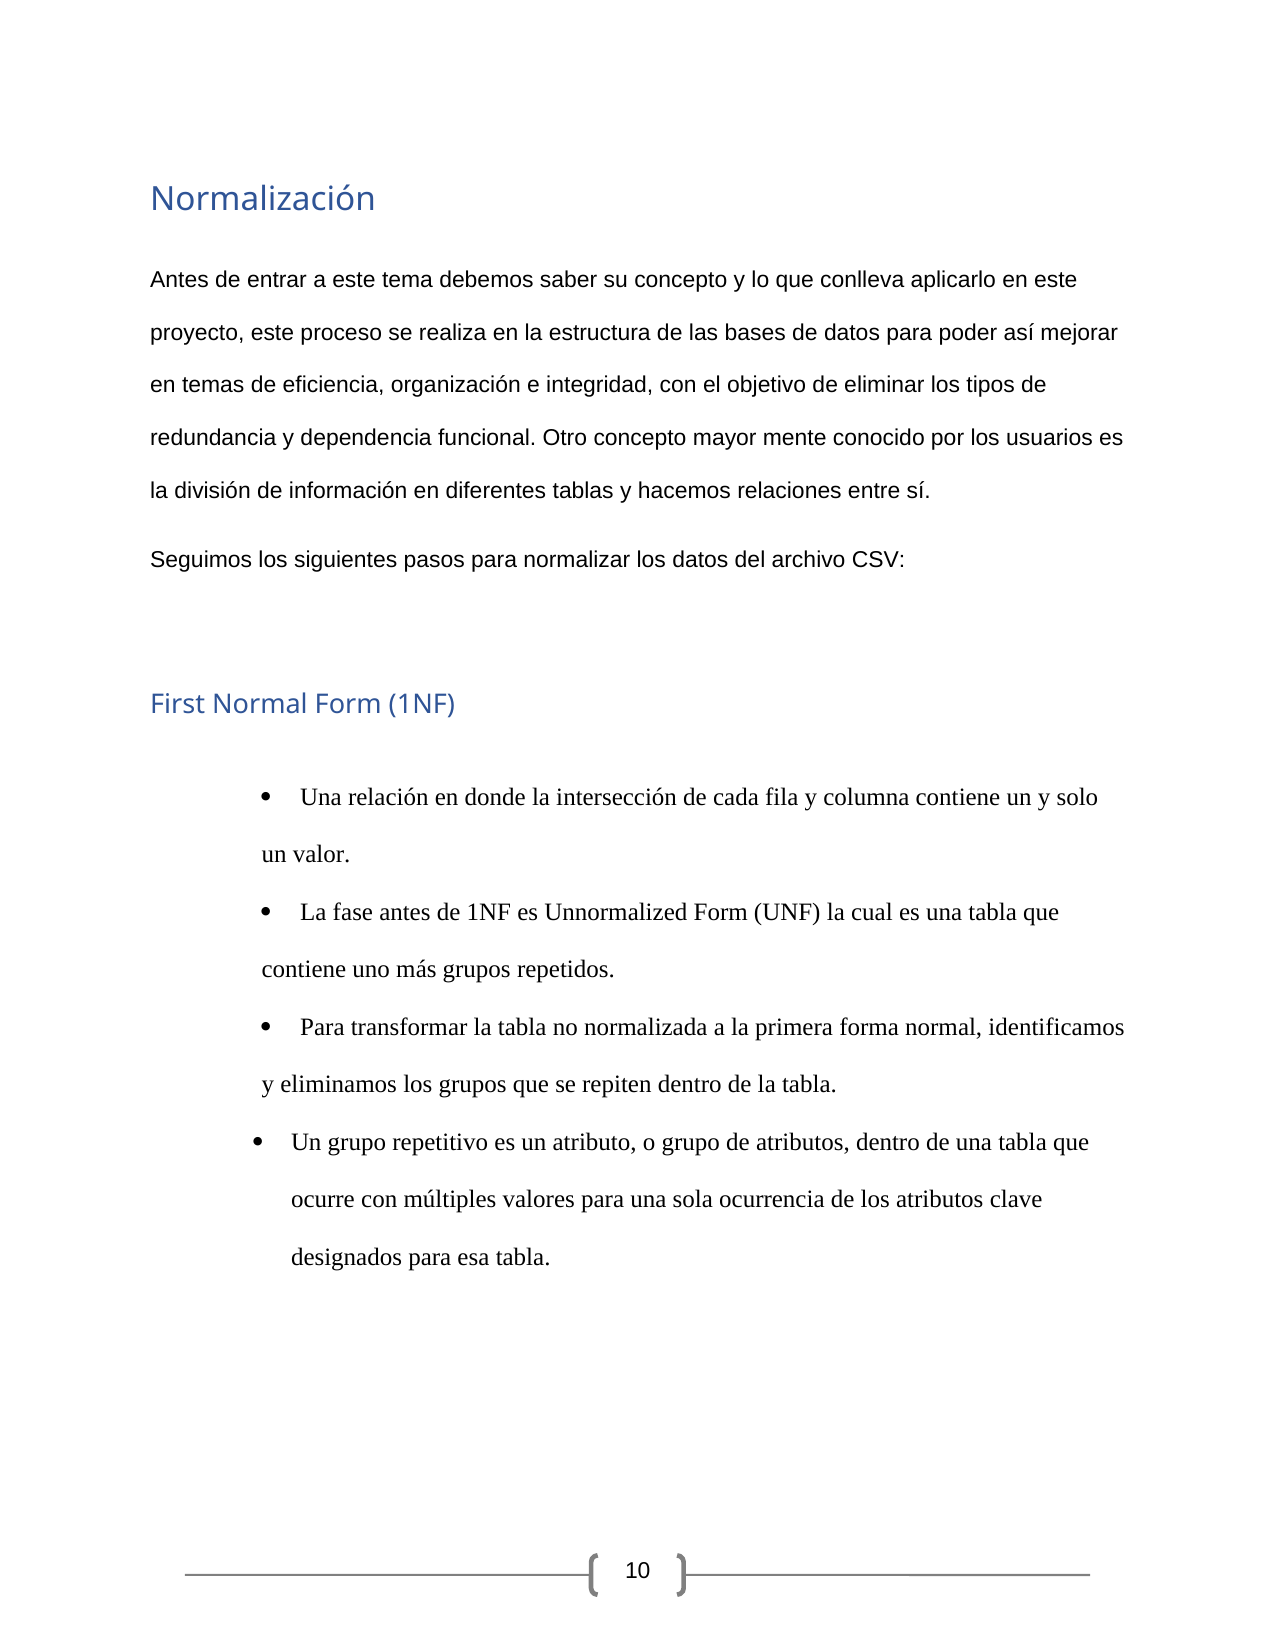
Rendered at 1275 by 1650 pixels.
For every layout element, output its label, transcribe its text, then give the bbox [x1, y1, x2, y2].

list Para transformar la tabla no normalizada a la primera forma normal, identificamos [187, 1012, 1125, 1041]
subtitle First Normal Form (1NF) [150, 685, 1125, 722]
list Un grupo repetitivo es un atributo, o grupo de atributos, dentro de una tabla que ocurre con múltiples valores para una sola ocurrencia de los atributos clave designados para esa tabla. [253, 1127, 1125, 1271]
list un valor. [261, 839, 1125, 868]
text Antes de entrar a este tema debemos saber su concepto y lo que conlleva aplicarlo en este proyecto, este proceso se realiza en la estructura de las bases de datos para poder así mejorar en temas de eficiencia, organización e integridad, con el objetivo de eliminar los tipos de redundancia y dependencia funcional. Otro concepto mayor mente conocido por los usuarios es la división de información en diferentes tablas y hacemos relaciones entre sí. [150, 266, 1125, 503]
text Seguimos los siguientes pasos para normalizar los datos del archivo CSV: [150, 546, 1125, 572]
list y eliminamos los grupos que se repiten dentro de la tabla. [261, 1069, 1125, 1098]
list Una relación en donde la intersección de cada fila y columna contiene un y solo [187, 782, 1125, 811]
subtitle Normalización [150, 175, 1125, 220]
list contiene uno más grupos repetidos. [261, 954, 1125, 983]
list La fase antes de 1NF es Unnormalized Form (UNF) la cual es una tabla que [187, 897, 1125, 926]
